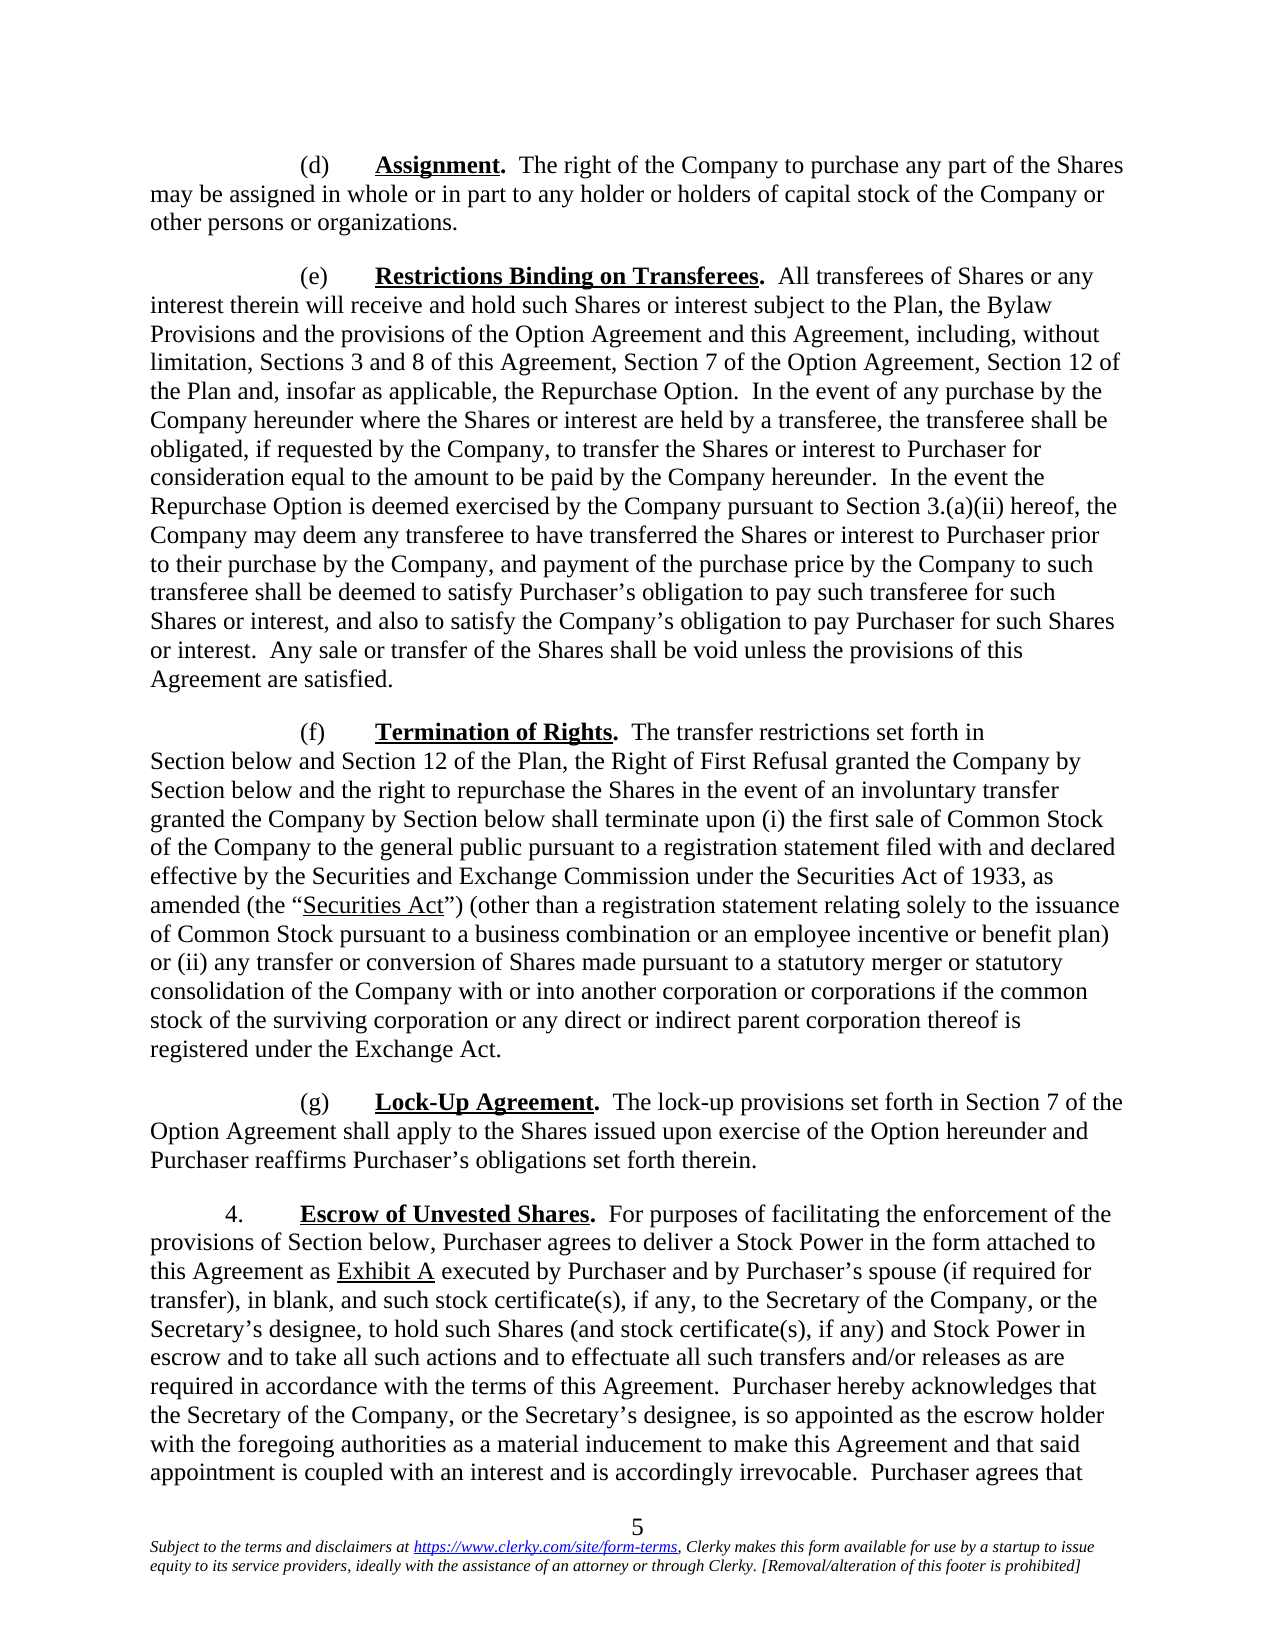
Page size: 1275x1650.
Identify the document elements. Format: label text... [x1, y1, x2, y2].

list Termination of Rights. The transfer restrictions set forth in Section 3(a) below and Section 12 of the Plan, the Right of First Refusal granted the Company by Section 3(a) below and the right to repurchase the Shares in the event of an involuntary transfer granted the Company by Section 3(b) below shall terminate upon (i) the first sale of Common Stock of the Company to the general public pursuant to a registration statement filed with and declared effective by the Securities and Exchange Commission under the Securities Act of 1933, as amended (the “Securities Act”) (other than a registration statement relating solely to the issuance of Common Stock pursuant to a business combination or an employee incentive or benefit plan) or (ii) any transfer or conversion of Shares made pursuant to a statutory merger or statutory consolidation of the Company with or into another corporation or corporations if the common stock of the surviving corporation or any direct or indirect parent corporation thereof is registered under the Exchange Act. [150, 717, 1125, 1062]
list Lock-Up Agreement. The lock-up provisions set forth in Section 7 of the Option Agreement shall apply to the Shares issued upon exercise of the Option hereunder and Purchaser reaffirms Purchaser’s obligations set forth therein. [150, 1087, 1125, 1174]
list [150, 1199, 1125, 1486]
list Restrictions Binding on Transferees. All transferees of Shares or any interest therein will receive and hold such Shares or interest subject to the Plan, the Bylaw Provisions and the provisions of the Option Agreement and this Agreement, including, without limitation, Sections 3 and 8 of this Agreement, Section 7 of the Option Agreement, Section 12 of the Plan and, insofar as applicable, the Repurchase Option. In the event of any purchase by the Company hereunder where the Shares or interest are held by a transferee, the transferee shall be obligated, if requested by the Company, to transfer the Shares or interest to Purchaser for consideration equal to the amount to be paid by the Company hereunder. In the event the Repurchase Option is deemed exercised by the Company pursuant to Section 3(a)(ii) hereof, the Company may deem any transferee to have transferred the Shares or interest to Purchaser prior to their purchase by the Company, and payment of the purchase price by the Company to such transferee shall be deemed to satisfy Purchaser’s obligation to pay such transferee for such Shares or interest, and also to satisfy the Company’s obligation to pay Purchaser for such Shares or interest. Any sale or transfer of the Shares shall be void unless the provisions of this Agreement are satisfied. [150, 261, 1125, 692]
list Assignment. The right of the Company to purchase any part of the Shares may be assigned in whole or in part to any holder or holders of capital stock of the Company or other persons or organizations. [150, 150, 1125, 236]
